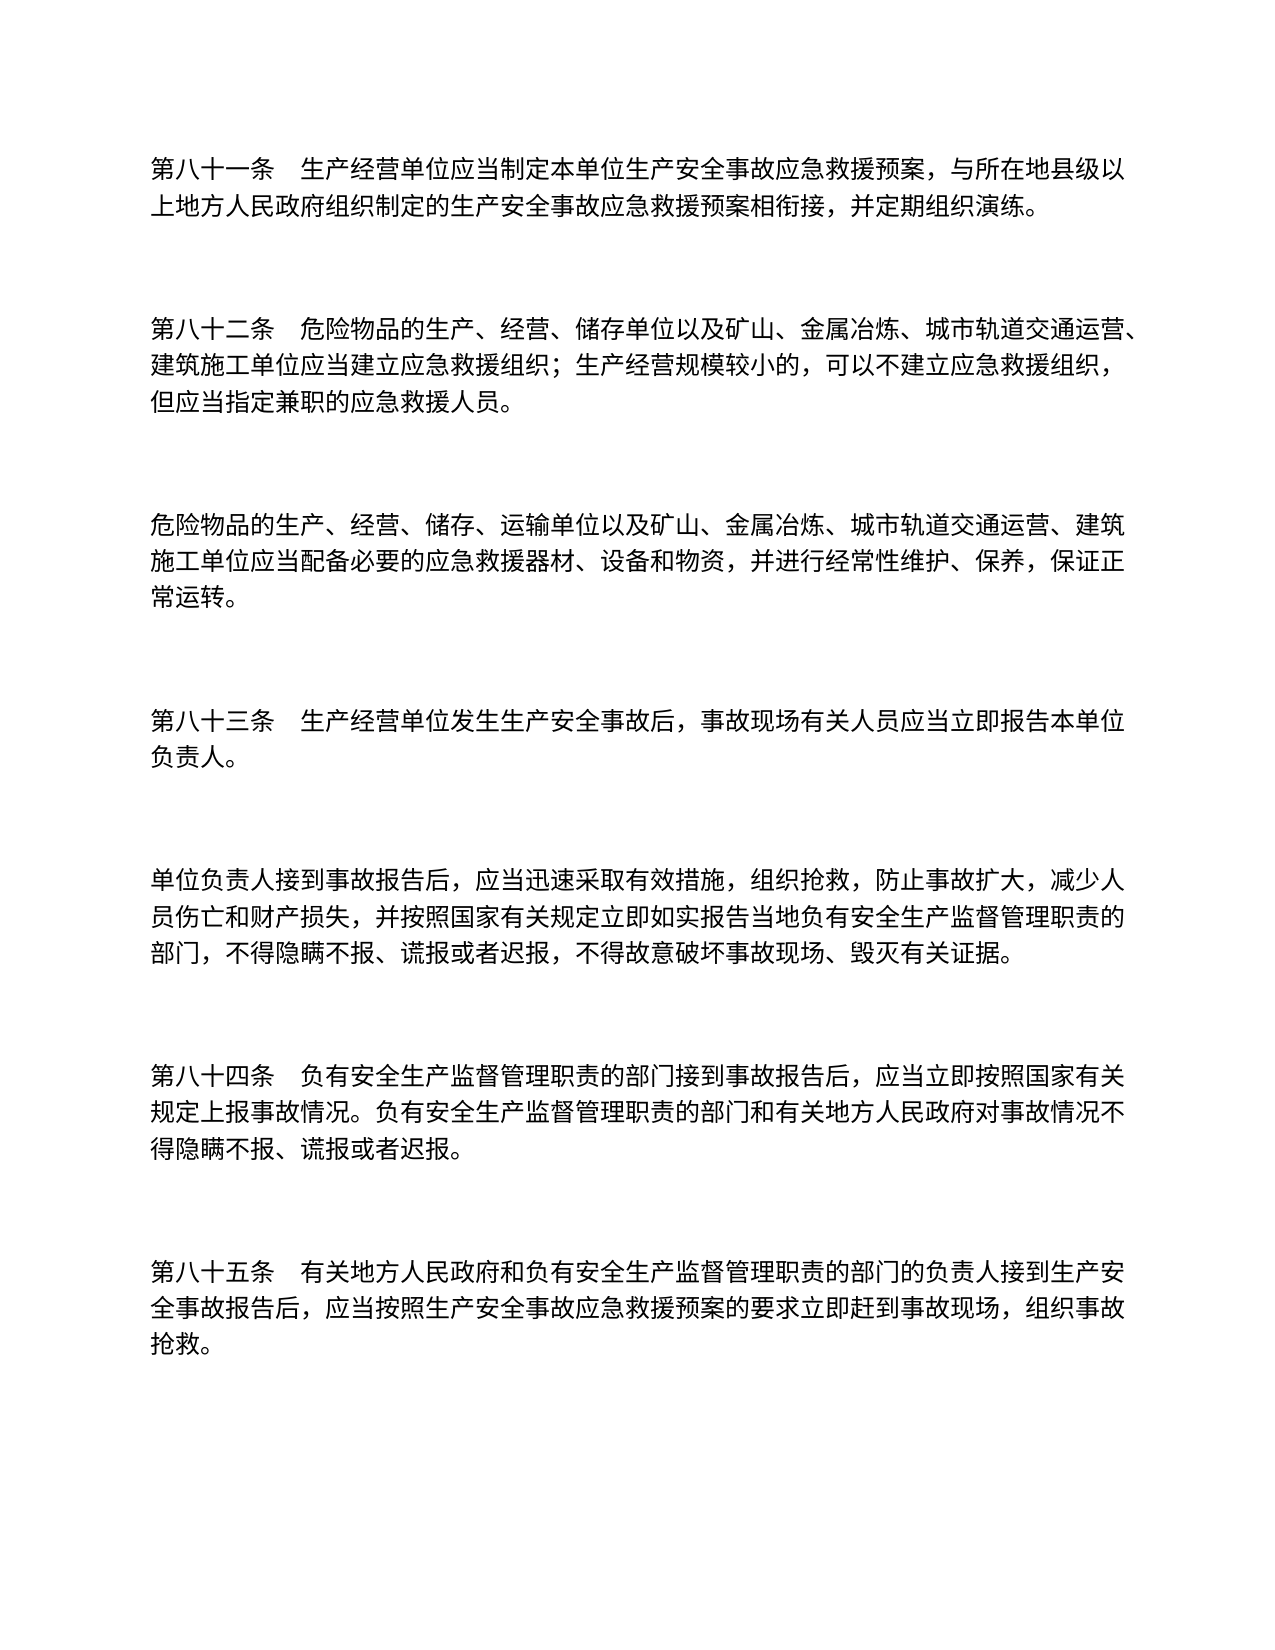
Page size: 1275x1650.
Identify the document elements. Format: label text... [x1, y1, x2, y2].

text 第八十三条 生产经营单位发生生产安全事故后，事故现场有关人员应当立即报告本单位负责人。 [150, 701, 1125, 774]
text 第八十四条 负有安全生产监督管理职责的部门接到事故报告后，应当立即按照国家有关规定上报事故情况。负有安全生产监督管理职责的部门和有关地方人民政府对事故情况不得隐瞒不报、谎报或者迟报。 [150, 1057, 1125, 1165]
text 第八十一条 生产经营单位应当制定本单位生产安全事故应急救援预案，与所在地县级以上地方人民政府组织制定的生产安全事故应急救援预案相衔接，并定期组织演练。 [150, 150, 1125, 222]
text 单位负责人接到事故报告后，应当迅速采取有效措施，组织抢救，防止事故扩大，减少人员伤亡和财产损失，并按照国家有关规定立即如实报告当地负有安全生产监督管理职责的部门，不得隐瞒不报、谎报或者迟报，不得故意破坏事故现场、毁灭有关证据。 [150, 861, 1125, 969]
text 第八十五条 有关地方人民政府和负有安全生产监督管理职责的部门的负责人接到生产安全事故报告后，应当按照生产安全事故应急救援预案的要求立即赶到事故现场，组织事故抢救。 [150, 1252, 1125, 1361]
text 第八十二条 危险物品的生产、经营、储存单位以及矿山、金属冶炼、城市轨道交通运营、建筑施工单位应当建立应急救援组织；生产经营规模较小的，可以不建立应急救援组织，但应当指定兼职的应急救援人员。 [150, 309, 1125, 418]
text 危险物品的生产、经营、储存、运输单位以及矿山、金属冶炼、城市轨道交通运营、建筑施工单位应当配备必要的应急救援器材、设备和物资，并进行经常性维护、保养，保证正常运转。 [150, 505, 1125, 614]
